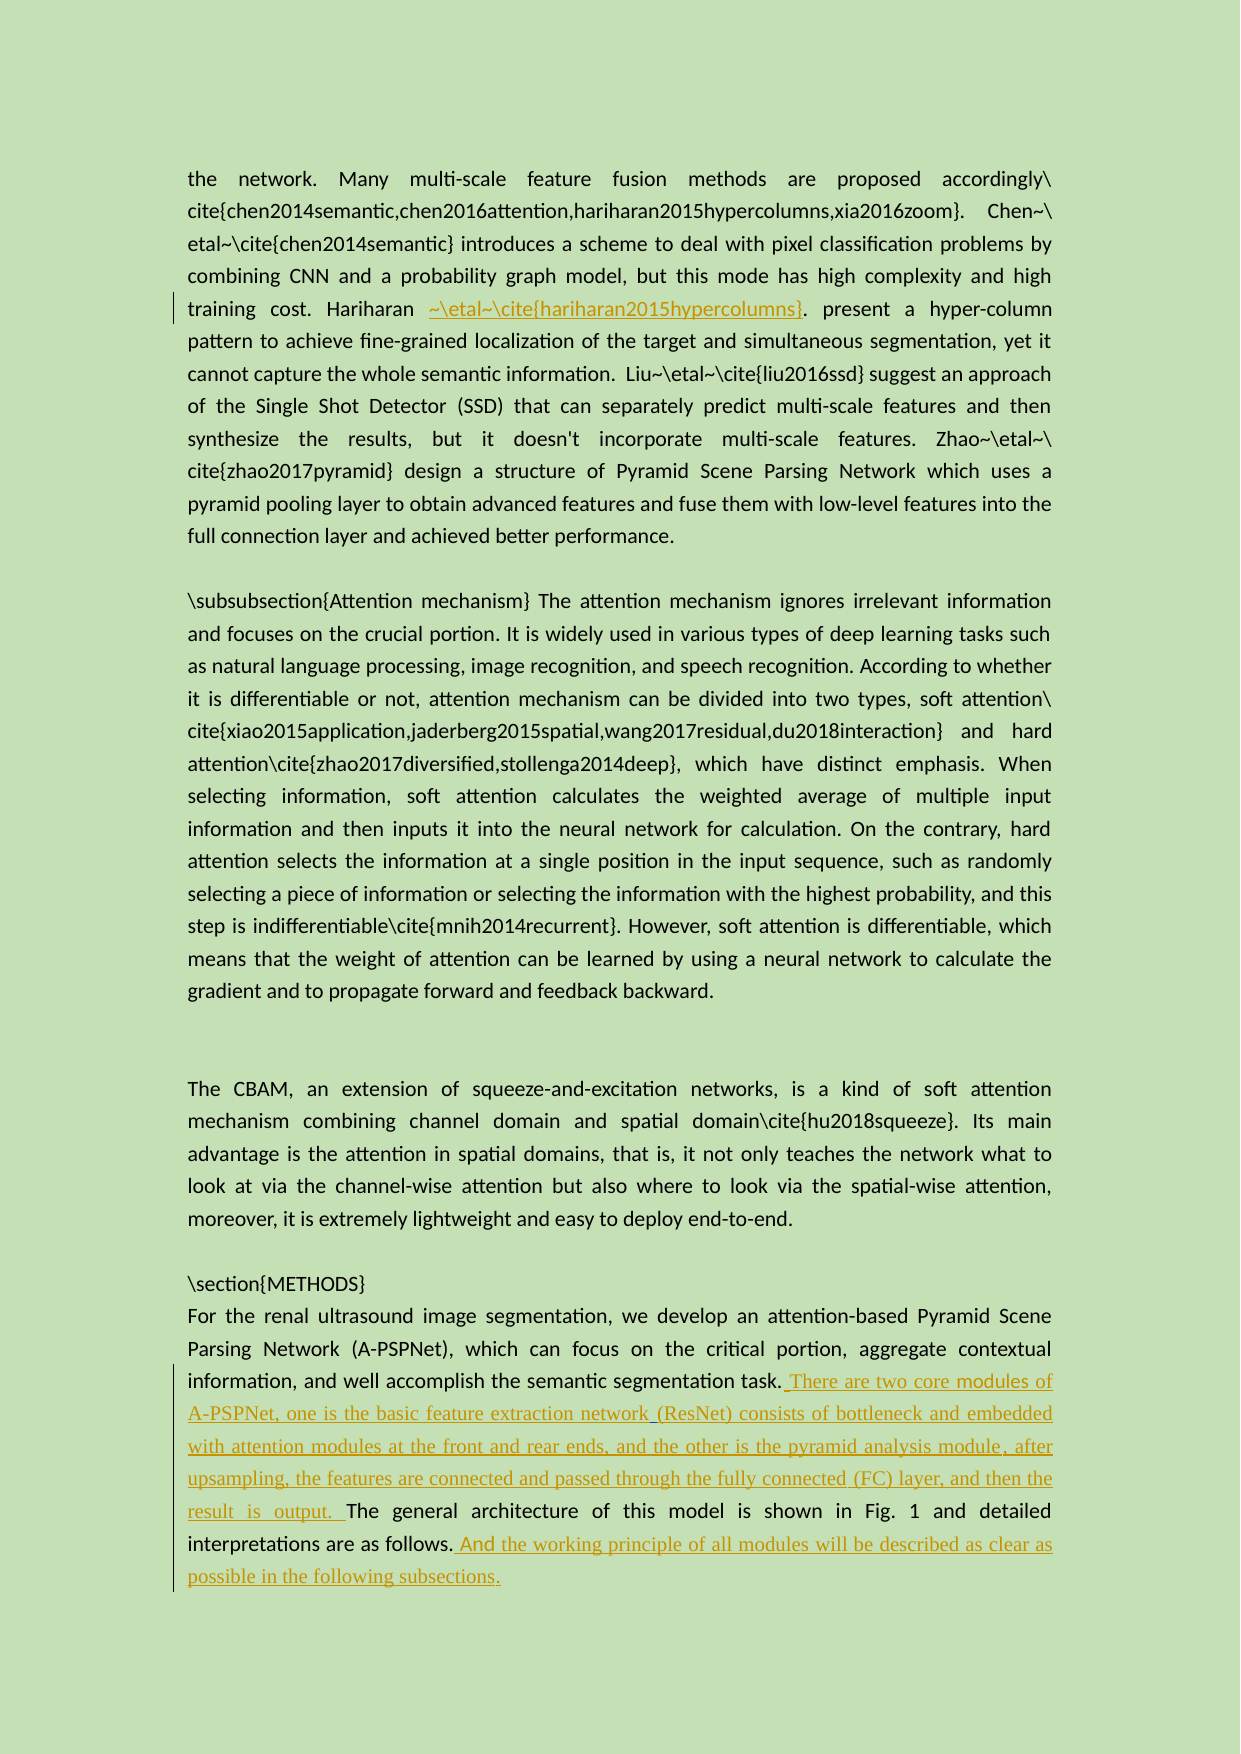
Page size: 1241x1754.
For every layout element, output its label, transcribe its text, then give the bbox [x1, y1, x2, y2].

text For the renal ultrasound image segmentation, we develop an attention-based Pyramid Scene Parsing Network (A-PSPNet), which can focus on the critical portion, aggregate contextual information, and well accomplish the semantic segmentation task.The general architecture of this model is shown in Fig. 1 and detailed interpretations are as follows. [187, 1299, 1053, 1422]
text For the renal ultrasound image segmentation, we develop an attention-based Pyramid Scene Parsing Network (A-PSPNet), which can focus on the critical portion, aggregate contextual information, and well accomplish the semantic segmentation task.The general architecture of this model is shown in Fig. 1 and detailed interpretations are as follows. [187, 1488, 1053, 1592]
text The CBAM, an extension of squeeze-and-excitation networks, is a kind of soft attention mechanism combining channel domain and spatial domain\cite{hu2018squeeze}. Its main advantage is the attention in spatial domains, that is, it not only teaches the network what to look at via the channel-wise attention but also where to look via the spatial-wise attention, moreover, it is extremely lightweight and easy to deploy end-to-end. [187, 1072, 1053, 1234]
text \subsubsection{Attention mechanism} The attention mechanism ignores irrelevant information and focuses on the crucial portion. It is widely used in various types of deep learning tasks such as natural language processing, image recognition, and speech recognition. According to whether it is differentiable or not, attention mechanism can be divided into two types, soft attention\cite{xiao2015application,jaderberg2015spatial,wang2017residual,du2018interaction} and hard attention\cite{zhao2017diversified,stollenga2014deep}, which have distinct emphasis. When selecting information, soft attention calculates the weighted average of multiple input information and then inputs it into the neural network for calculation. On the contrary, hard attention selects the information at a single position in the input sequence, such as randomly selecting a piece of information or selecting the information with the highest probability, and this step is indifferentiable\cite{mnih2014recurrent}. However, soft attention is differentiable, which means that the weight of attention can be learned by using a neural network to calculate the gradient and to propagate forward and feedback backward. [187, 584, 1053, 1007]
text For the renal ultrasound image segmentation, we develop an attention-based Pyramid Scene Parsing Network (A-PSPNet), which can focus on the critical portion, aggregate contextual information, and well accomplish the semantic segmentation task.The general architecture of this model is shown in Fig. 1 and detailed interpretations are as follows. [187, 1423, 1053, 1454]
text \section{METHODS} [187, 1267, 1053, 1299]
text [187, 162, 1053, 552]
text For the renal ultrasound image segmentation, we develop an attention-based Pyramid Scene Parsing Network (A-PSPNet), which can focus on the critical portion, aggregate contextual information, and well accomplish the semantic segmentation task.The general architecture of this model is shown in Fig. 1 and detailed interpretations are as follows. [187, 1455, 1053, 1487]
